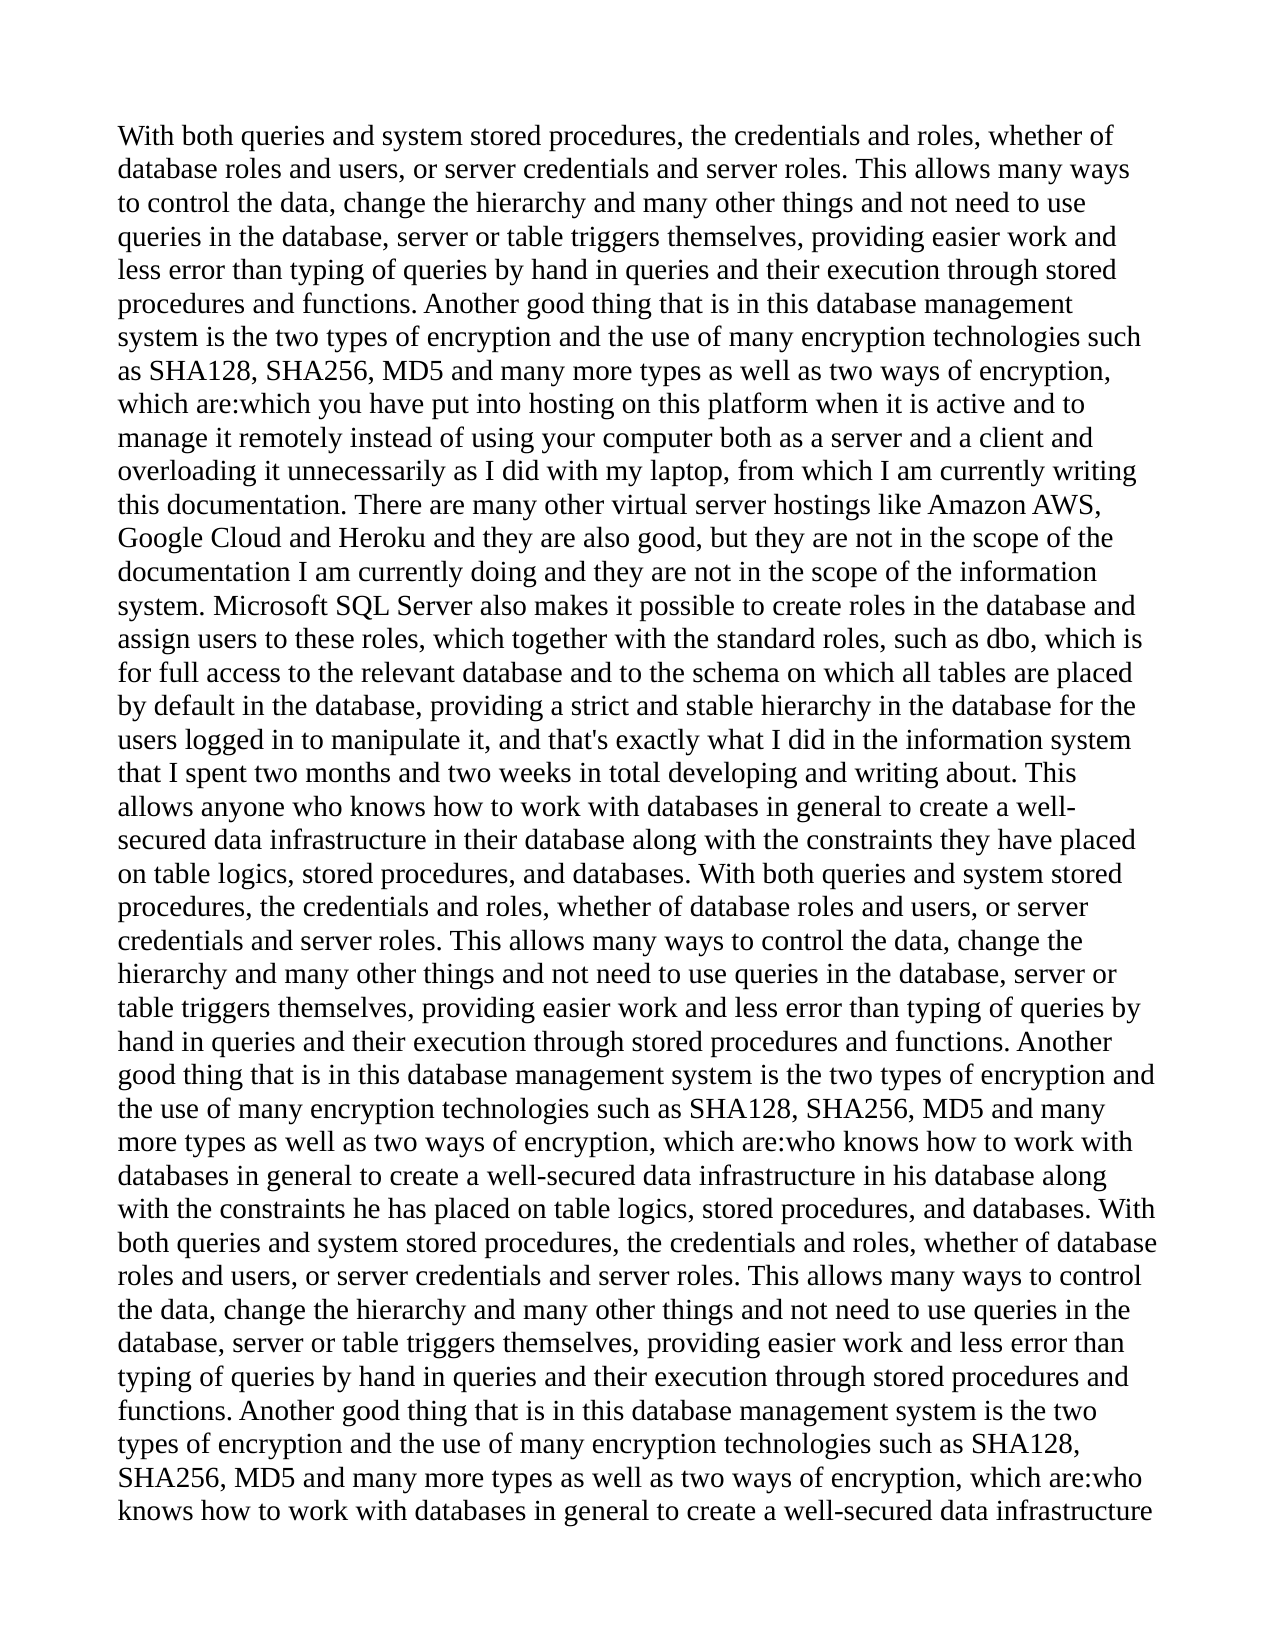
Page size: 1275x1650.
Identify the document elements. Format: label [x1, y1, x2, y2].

text [117, 118, 1158, 1527]
